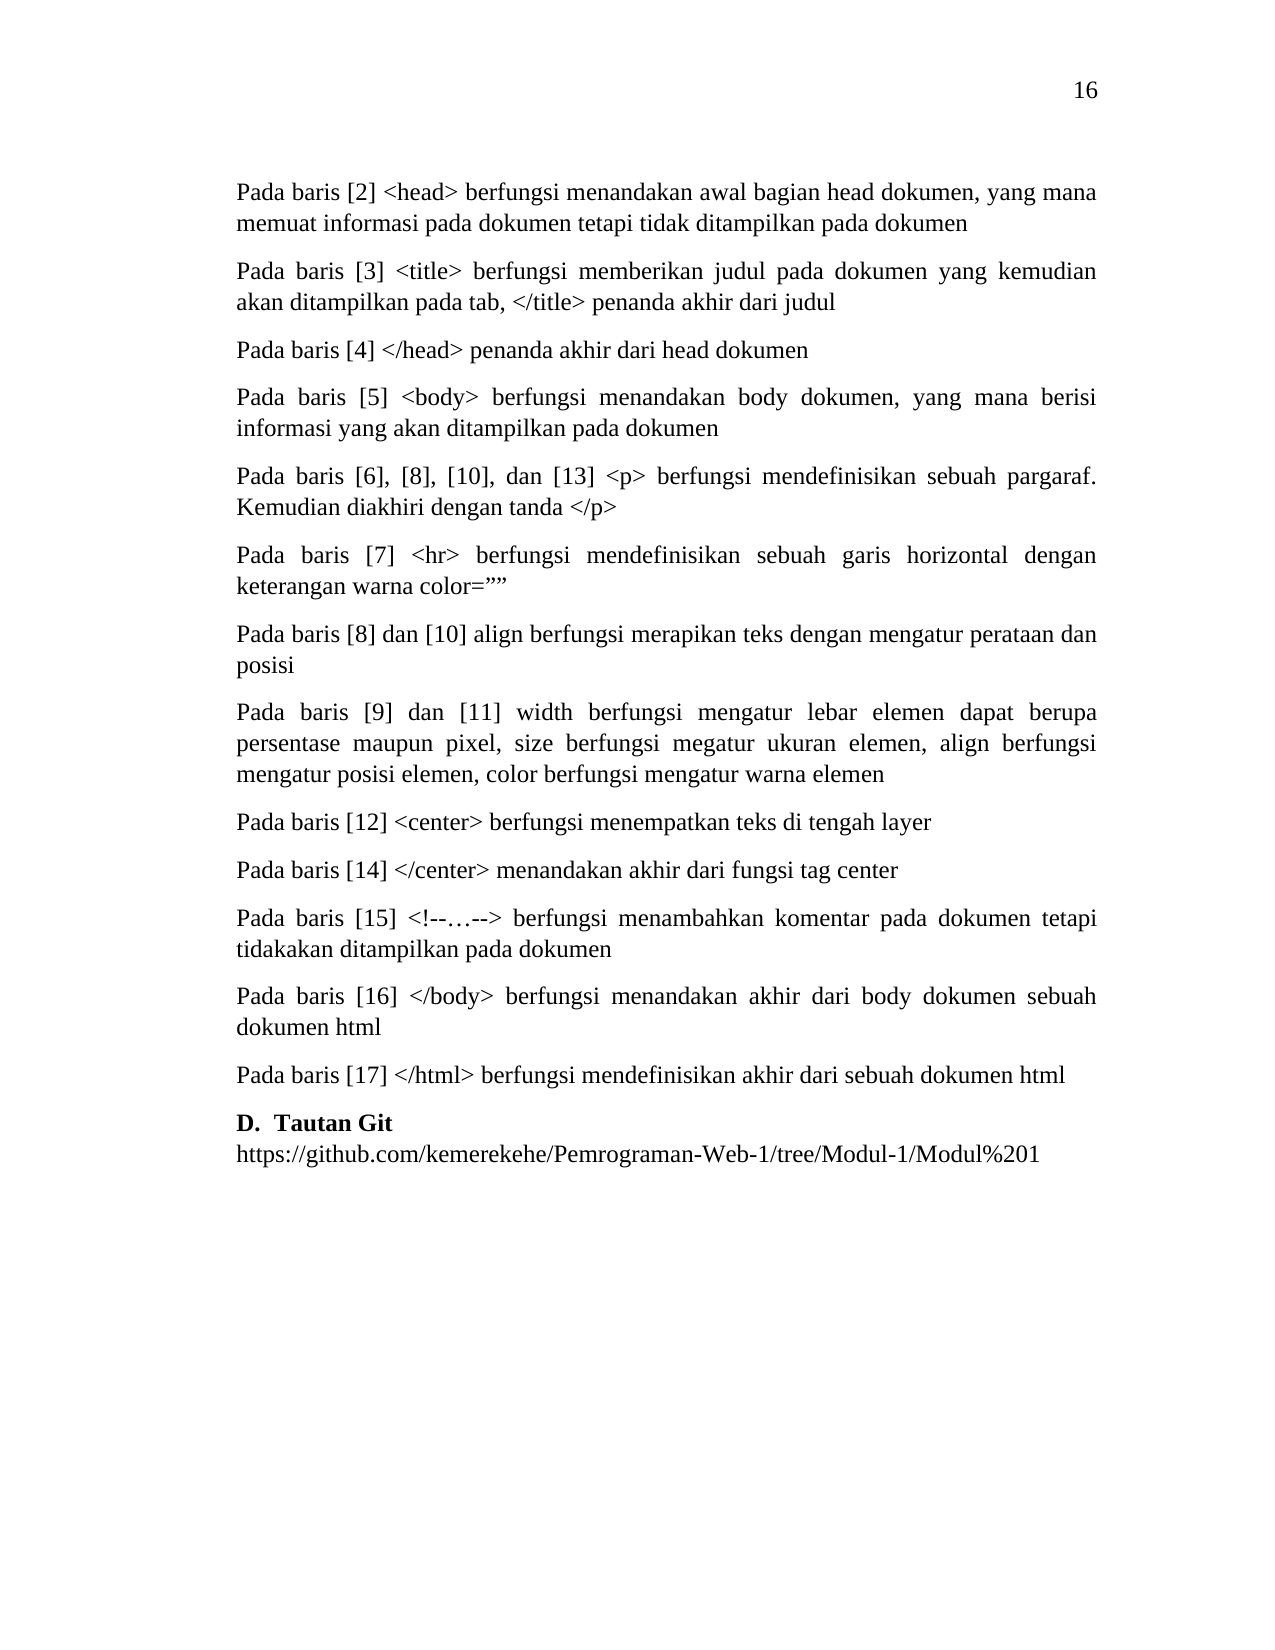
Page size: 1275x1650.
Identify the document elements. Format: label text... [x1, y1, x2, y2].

text Pada baris [4] </head> penanda akhir dari head dokumen [236, 335, 1098, 363]
text Pada baris [15] <!--…--> berfungsi menambahkan komentar pada dokumen tetapi tidakakan ditampilkan pada dokumen [236, 903, 1098, 962]
text https://github.com/kemerekehe/Pemrograman-Web-1/tree/Modul-1/Modul%201 [236, 1139, 1098, 1168]
text Pada baris [14] </center> menandakan akhir dari fungsi tag center [236, 855, 1098, 884]
text Pada baris [5] <body> berfungsi menandakan body dokumen, yang mana berisi informasi yang akan ditampilkan pada dokumen [236, 382, 1098, 442]
text Pada baris [8] dan [10] align berfungsi merapikan teks dengan mengatur perataan dan posisi [236, 619, 1098, 678]
text Pada baris [3] <title> berfungsi memberikan judul pada dokumen yang kemudian akan ditampilkan pada tab, </title> penanda akhir dari judul [236, 256, 1098, 316]
text Pada baris [16] </body> berfungsi menandakan akhir dari body dokumen sebuah dokumen html [236, 981, 1098, 1041]
subtitle Tautan Git [236, 1108, 1098, 1137]
text Pada baris [6], [8], [10], dan [13] <p> berfungsi mendefinisikan sebuah pargaraf. Kemudian diakhiri dengan tanda </p> [236, 461, 1098, 521]
text Pada baris [7] <hr> berfungsi mendefinisikan sebuah garis horizontal dengan keterangan warna color=”” [236, 540, 1098, 600]
text Pada baris [12] <center> berfungsi menempatkan teks di tengah layer [236, 807, 1098, 836]
text Pada baris [9] dan [11] width berfungsi mengatur lebar elemen dapat berupa persentase maupun pixel, size berfungsi megatur ukuran elemen, align berfungsi mengatur posisi elemen, color berfungsi mengatur warna elemen [236, 697, 1098, 788]
text Pada baris [2] <head> berfungsi menandakan awal bagian head dokumen, yang mana memuat informasi pada dokumen tetapi tidak ditampilkan pada dokumen [236, 177, 1098, 237]
text Pada baris [17] </html> berfungsi mendefinisikan akhir dari sebuah dokumen html [236, 1060, 1098, 1089]
